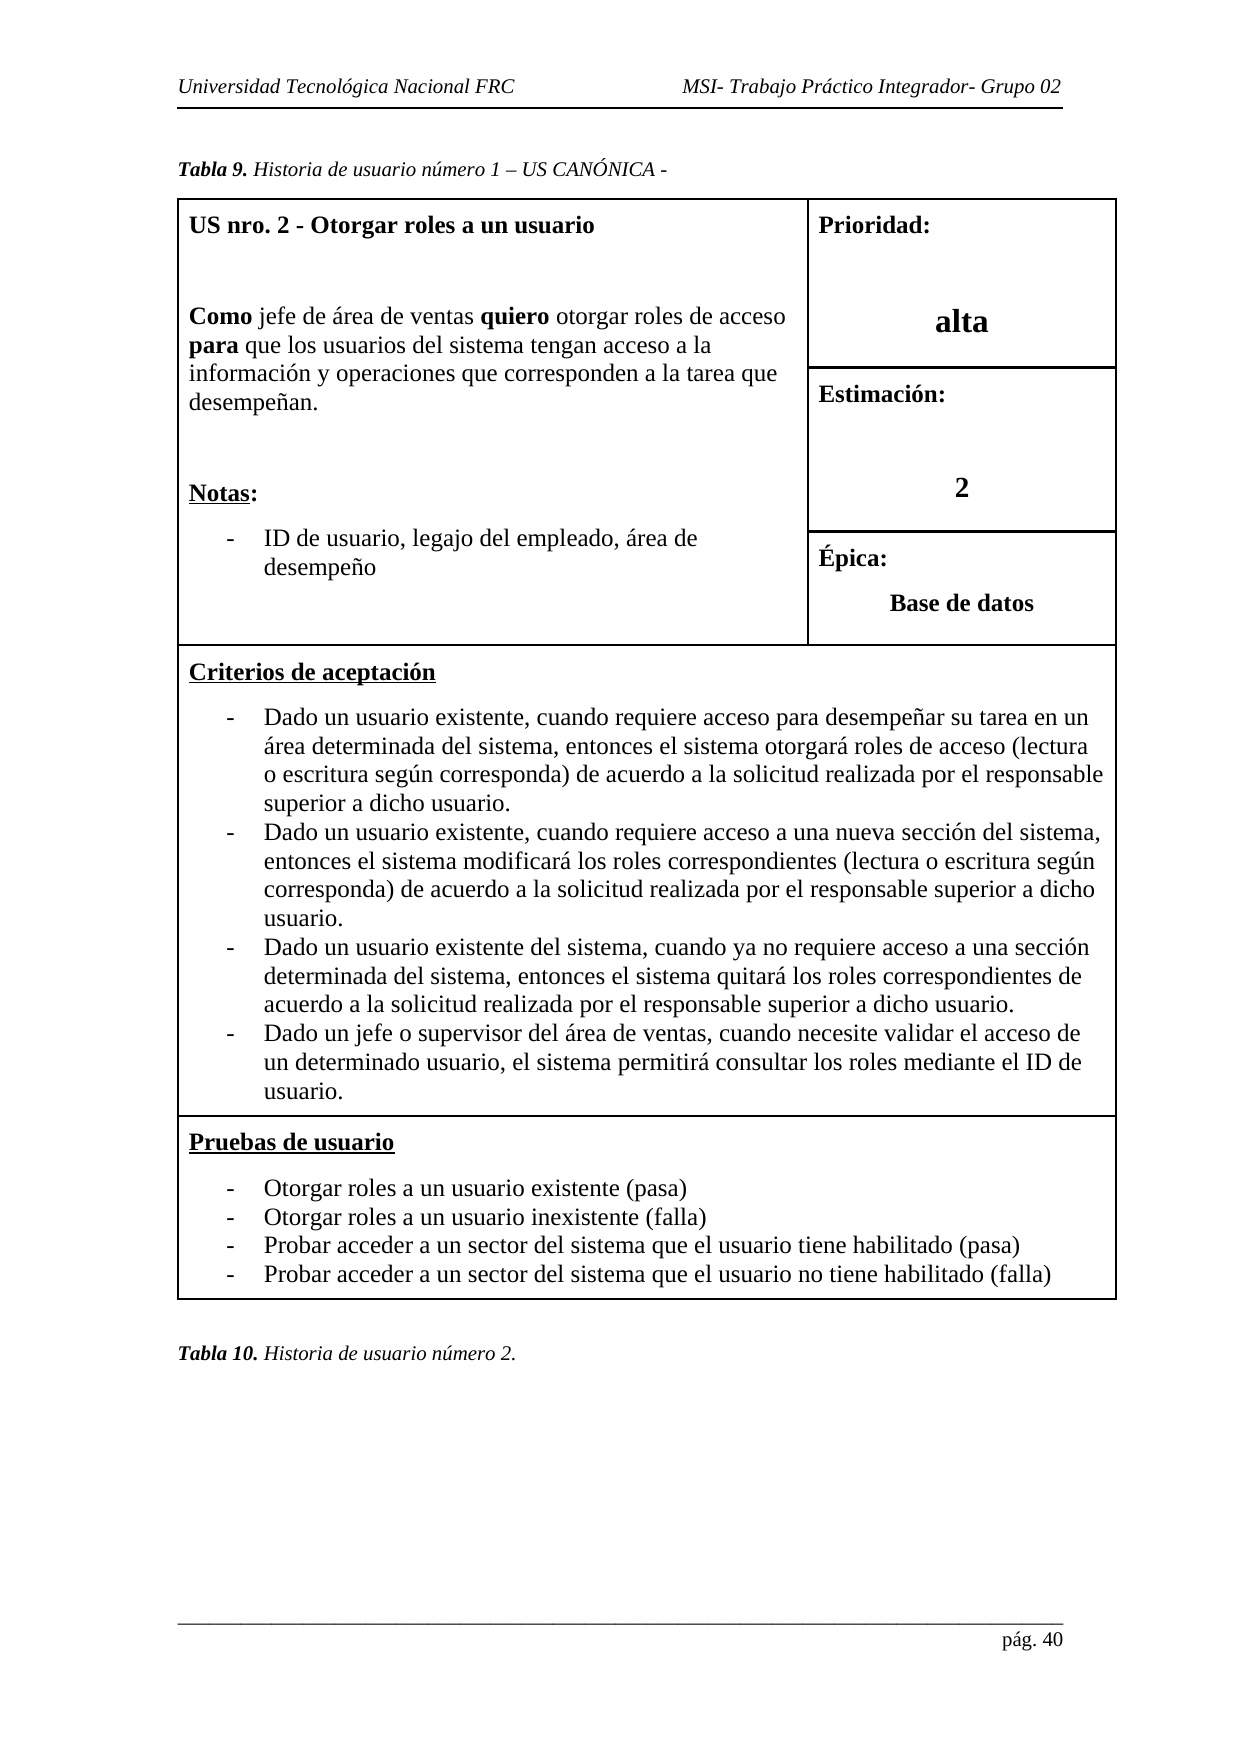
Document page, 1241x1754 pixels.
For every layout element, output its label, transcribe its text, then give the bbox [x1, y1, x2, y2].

table_header US nro. 2 - Otorgar roles a un usuario Como jefe de área de ventas quiero otorgar roles de acceso para que los usuarios del sistema tengan acceso a la información y operaciones que corresponden a la tarea que desempeñan. Notas: ID de usuario, legajo del empleado, área de desempeño [179, 200, 807, 644]
table_cell Estimación: 2 [809, 369, 1115, 530]
table_header Prioridad: alta [809, 200, 1115, 366]
table_cell Criterios de aceptación Dado un usuario existente, cuando requiere acceso para desempeñar su tarea en un área determinada del sistema, entonces el sistema otorgará roles de acceso (lectura o escritura según corresponda) de acuerdo a la solicitud realizada por el responsable superior a dicho usuario. Dado un usuario existente, cuando requiere acceso a una nueva sección del sistema, entonces el sistema modificará los roles correspondientes (lectura o escritura según corresponda) de acuerdo a la solicitud realizada por el responsable superior a dicho usuario. Dado un usuario existente del sistema, cuando ya no requiere acceso a una sección determinada del sistema, entonces el sistema quitará los roles correspondientes de acuerdo a la solicitud realizada por el responsable superior a dicho usuario. Dado un jefe o supervisor del área de ventas, cuando necesite validar el acceso de un determinado usuario, el sistema permitirá consultar los roles mediante el ID de usuario. [179, 646, 1115, 1115]
table_cell Épica: Base de datos [809, 533, 1115, 644]
table_cell Pruebas de usuario Otorgar roles a un usuario existente (pasa) Otorgar roles a un usuario inexistente (falla) Probar acceder a un sector del sistema que el usuario tiene habilitado (pasa) Probar acceder a un sector del sistema que el usuario no tiene habilitado (falla) [179, 1117, 1115, 1298]
text Tabla 9. Historia de usuario número 1 – US CANÓNICA - [177, 157, 1063, 181]
text Tabla 10. Historia de usuario número 2. [177, 1341, 1063, 1365]
